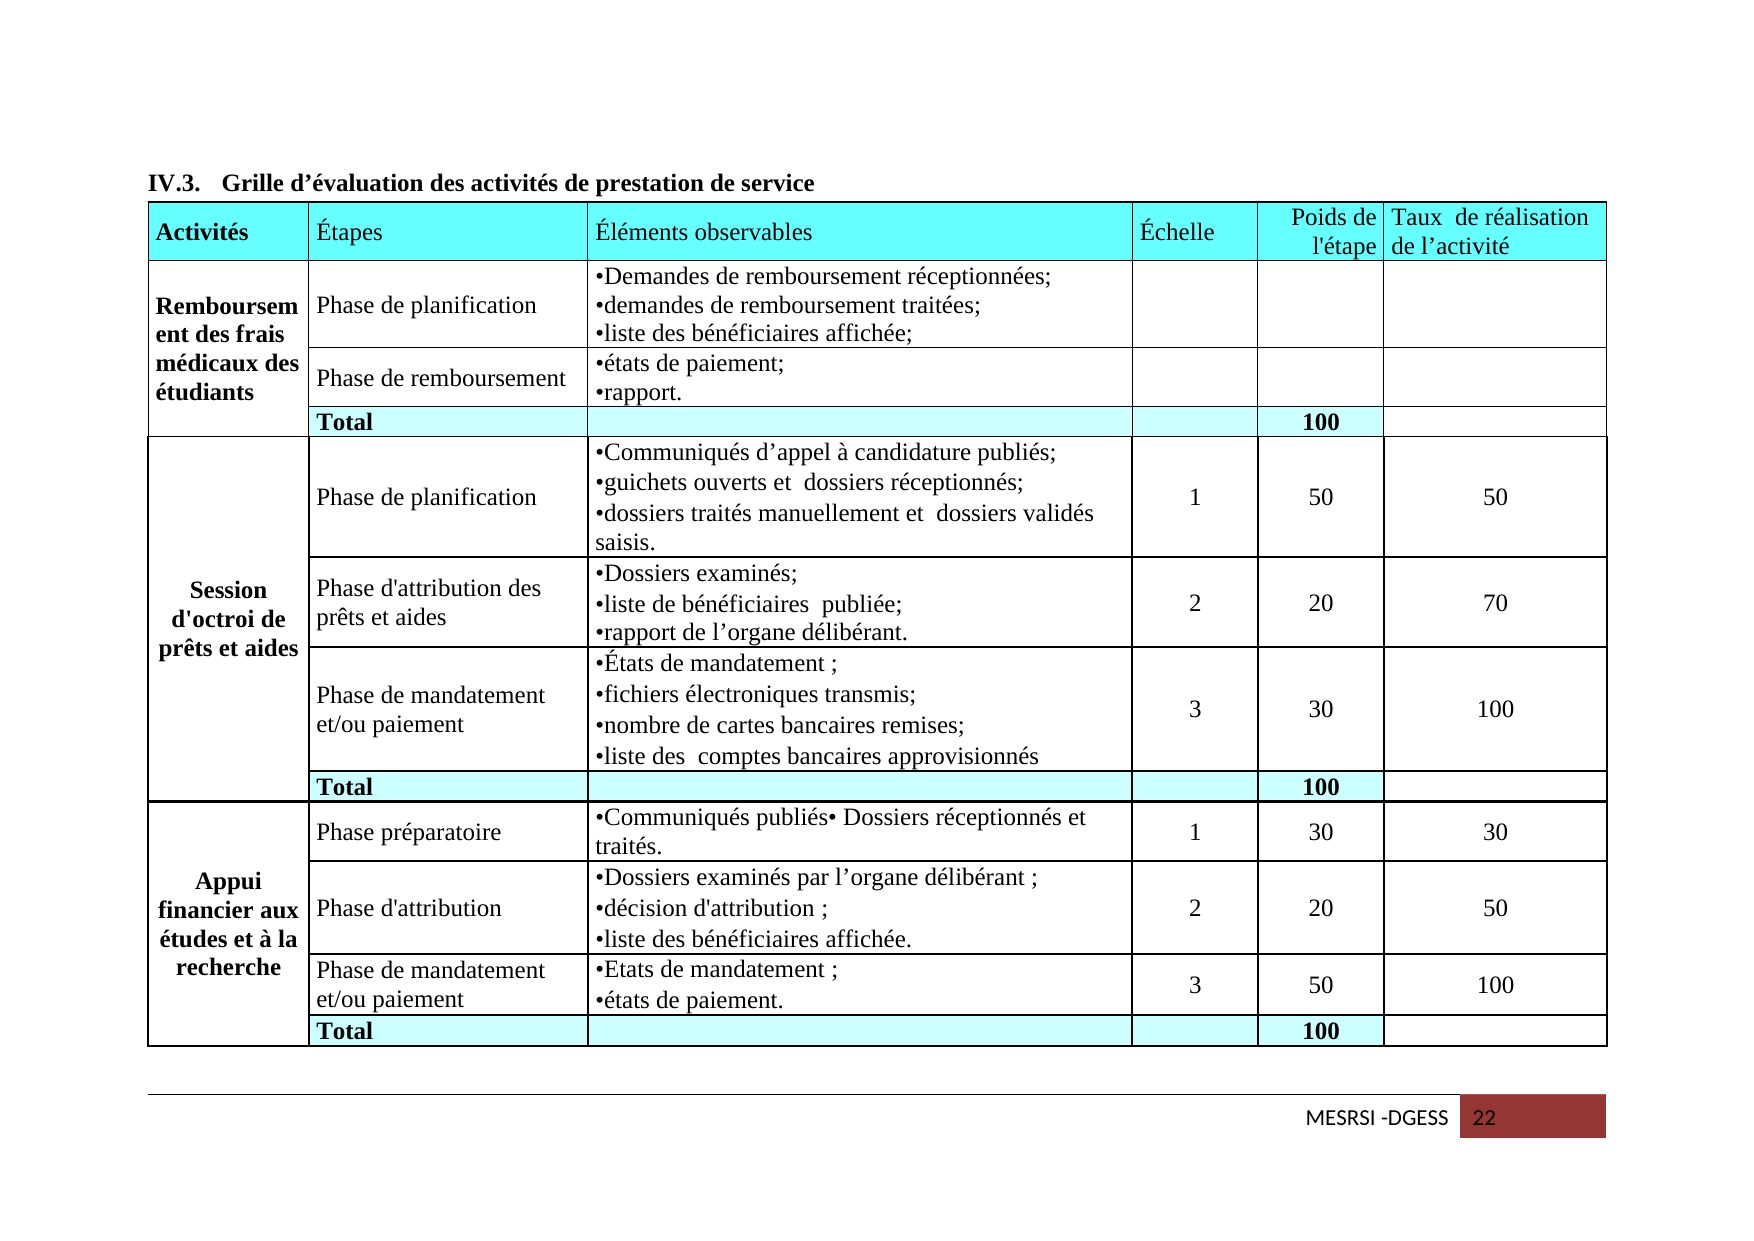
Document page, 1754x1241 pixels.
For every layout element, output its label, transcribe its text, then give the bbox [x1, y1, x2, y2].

table_cell [589, 1016, 1131, 1045]
table_cell Session d'octroi de prêts et aides [149, 437, 308, 800]
table_cell [1133, 1016, 1257, 1045]
table_cell Phase préparatoire [310, 803, 587, 860]
table_cell 100 [1259, 1016, 1383, 1045]
table_cell [1384, 407, 1606, 436]
table_cell 50 [1259, 955, 1383, 1014]
table_cell 3 [1133, 955, 1257, 1014]
table_cell •États de mandatement ; [589, 648, 1131, 677]
table_cell 2 [1133, 558, 1257, 646]
table_cell 30 [1259, 803, 1383, 860]
table_cell [1133, 261, 1257, 347]
table_cell 100 [1385, 648, 1606, 769]
table_cell Phase d'attribution des prêts et aides [310, 558, 587, 646]
table_cell Phase d'attribution [310, 862, 587, 952]
table_header Échelle [1133, 203, 1257, 260]
table_cell •liste de bénéficiaires publiée; •rapport de l’organe délibérant. [589, 587, 1131, 646]
table_cell [1133, 772, 1257, 800]
table_cell 2 [1133, 862, 1257, 952]
table_cell [1133, 407, 1257, 436]
table_cell [1133, 348, 1257, 406]
table_cell [1385, 1016, 1606, 1045]
table_cell •états de paiement; •rapport. [588, 348, 1132, 406]
table_cell Total [310, 772, 587, 800]
table_cell Total [310, 1016, 587, 1045]
table_cell 20 [1259, 862, 1383, 952]
table_cell 100 [1259, 772, 1383, 800]
table_cell 20 [1259, 558, 1383, 646]
subtitle IV.3. Grille d’évaluation des activités de prestation de service [148, 168, 1606, 197]
table_cell Remboursement des frais médicaux des étudiants [149, 261, 308, 436]
table_cell 1 [1133, 437, 1257, 556]
table_cell Appui financier aux études et à la recherche [149, 803, 308, 1045]
table_cell Total [309, 407, 587, 436]
table_cell 1 [1133, 803, 1257, 860]
table_cell •décision d'attribution ; [589, 891, 1131, 922]
table_cell 70 [1385, 558, 1606, 646]
table_cell 50 [1385, 862, 1606, 952]
table_cell •Dossiers examinés par l’organe délibérant ; [589, 862, 1131, 891]
table_cell 30 [1259, 648, 1383, 769]
table_cell Phase de planification [309, 261, 587, 347]
table_cell [1384, 261, 1606, 347]
table_cell •fichiers électroniques transmis; [589, 677, 1131, 708]
table_cell [1384, 348, 1606, 406]
table_header Éléments observables [588, 203, 1132, 260]
table_cell [1258, 348, 1383, 406]
table_cell •états de paiement. [589, 983, 1131, 1014]
table_cell •nombre de cartes bancaires remises; [589, 708, 1131, 739]
table_cell Phase de mandatement et/ou paiement [310, 955, 587, 1014]
table_cell •Dossiers examinés; [589, 558, 1131, 587]
table_cell •liste des comptes bancaires approvisionnés [589, 739, 1131, 769]
table_cell •Communiqués d’appel à candidature publiés; [589, 437, 1131, 465]
table_header Activités [149, 203, 308, 260]
table_cell [589, 772, 1131, 800]
table_cell 3 [1133, 648, 1257, 769]
table_cell [1385, 772, 1606, 800]
table_cell Phase de planification [310, 437, 587, 556]
table_cell 100 [1385, 955, 1606, 1014]
table_header Taux de réalisation de l’activité [1384, 203, 1606, 260]
table_cell 50 [1259, 437, 1383, 556]
table_cell •Etats de mandatement ; [589, 955, 1131, 983]
table_header Poids de l'étape [1258, 203, 1383, 260]
table_cell 50 [1385, 437, 1606, 556]
table_cell Phase de remboursement [309, 348, 587, 406]
table_cell •dossiers traités manuellement et dossiers validés saisis. [589, 496, 1131, 556]
table_cell [1258, 261, 1383, 347]
table_cell [588, 407, 1132, 436]
table_cell 30 [1385, 803, 1606, 860]
table_cell Phase de mandatement et/ou paiement [310, 648, 587, 769]
table_cell 100 [1258, 407, 1383, 436]
table_header Étapes [309, 203, 587, 260]
table_cell •Demandes de remboursement réceptionnées; •demandes de remboursement traitées; •liste des bénéficiaires affichée; [588, 261, 1132, 347]
table_cell •liste des bénéficiaires affichée. [589, 922, 1131, 952]
table_cell •Communiqués publiés• Dossiers réceptionnés et traités. [589, 803, 1131, 860]
table_cell •guichets ouverts et dossiers réceptionnés; [589, 465, 1131, 496]
